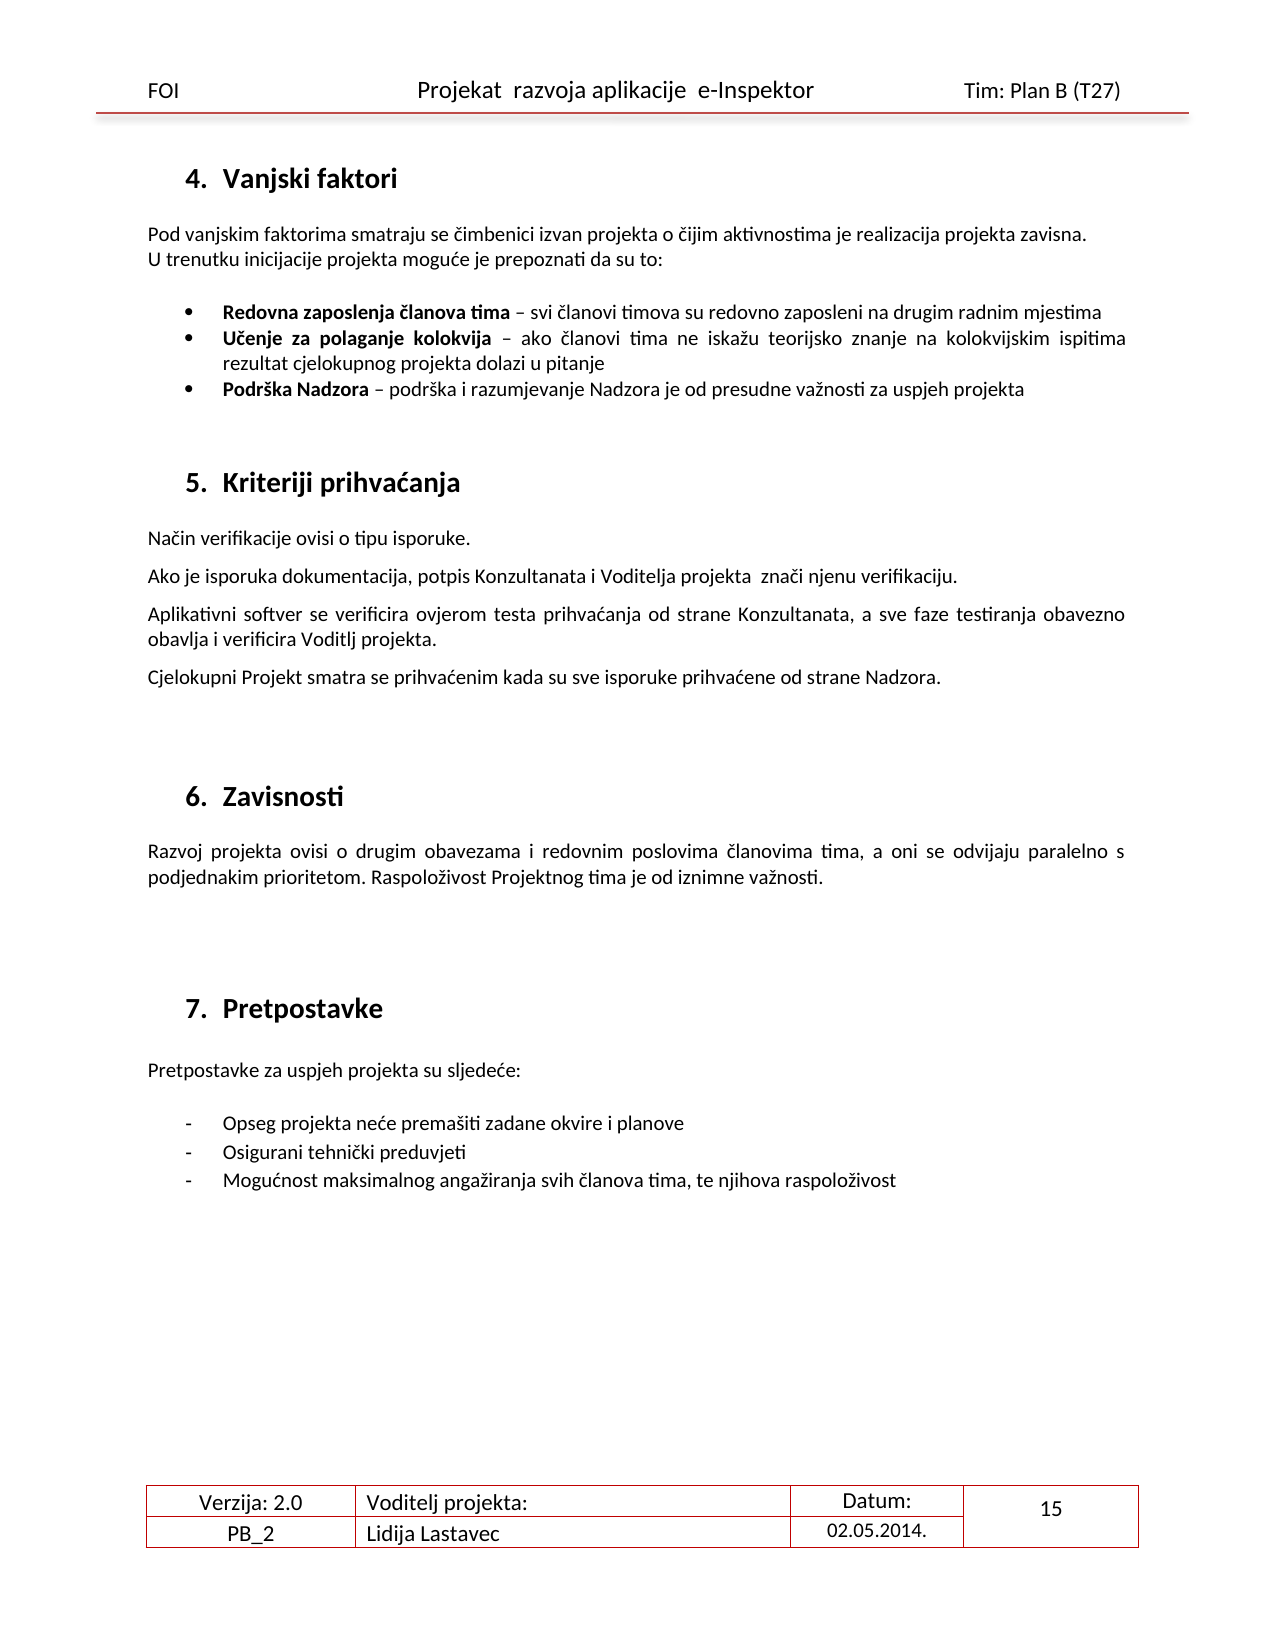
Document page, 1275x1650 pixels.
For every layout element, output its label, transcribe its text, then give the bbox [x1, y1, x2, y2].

text Cjelokupni Projekt smatra se prihvaćenim kada su sve isporuke prihvaćene od strane Nadzora. [148, 664, 1127, 690]
list Podrška Nadzora – podrška i razumjevanje Nadzora je od presudne važnosti za uspjeh projekta [185, 376, 1127, 401]
text Način verifikacije ovisi o tipu isporuke. [148, 525, 1127, 551]
list Učenje za polaganje kolokvija – ako članovi tima ne iskažu teorijsko znanje na kolokvijskim ispitima rezultat cjelokupnog projekta dolazi u pitanje [185, 325, 1127, 376]
list Opseg projekta neće premašiti zadane okvire i planove [185, 1108, 1127, 1137]
list Mogućnost maksimalnog angažiranja svih članova tima, te njihova raspoloživost [185, 1165, 1127, 1194]
list Pretpostavke [185, 990, 1127, 1026]
text U trenutku inicijacije projekta moguće je prepoznati da su to: [148, 246, 1127, 299]
list Redovna zaposlenja članova tima – svi članovi timova su redovno zaposleni na drugim radnim mjestima [185, 299, 1127, 325]
list Zavisnosti [185, 778, 1127, 814]
text Pretpostavke za uspjeh projekta su sljedeće: [148, 1058, 1127, 1083]
text Pod vanjskim faktorima smatraju se čimbenici izvan projekta o čijim aktivnostima je realizacija projekta zavisna. [148, 221, 1127, 246]
text Aplikativni softver se verificira ovjerom testa prihvaćanja od strane Konzultanata, a sve faze testiranja obavezno obavlja i verificira Voditlj projekta. [148, 601, 1127, 652]
list Vanjski faktori [185, 160, 1127, 196]
list Osigurani tehnički preduvjeti [185, 1137, 1127, 1165]
list Kriteriji prihvaćanja [185, 464, 1127, 500]
text Razvoj projekta ovisi o drugim obavezama i redovnim poslovima članovima tima, a oni se odvijaju paralelno s podjednakim prioritetom. Raspoloživost Projektnog tima je od iznimne važnosti. [148, 839, 1127, 889]
text Ako je isporuka dokumentacija, potpis Konzultanata i Voditelja projekta znači njenu verifikaciju. [148, 563, 1127, 588]
